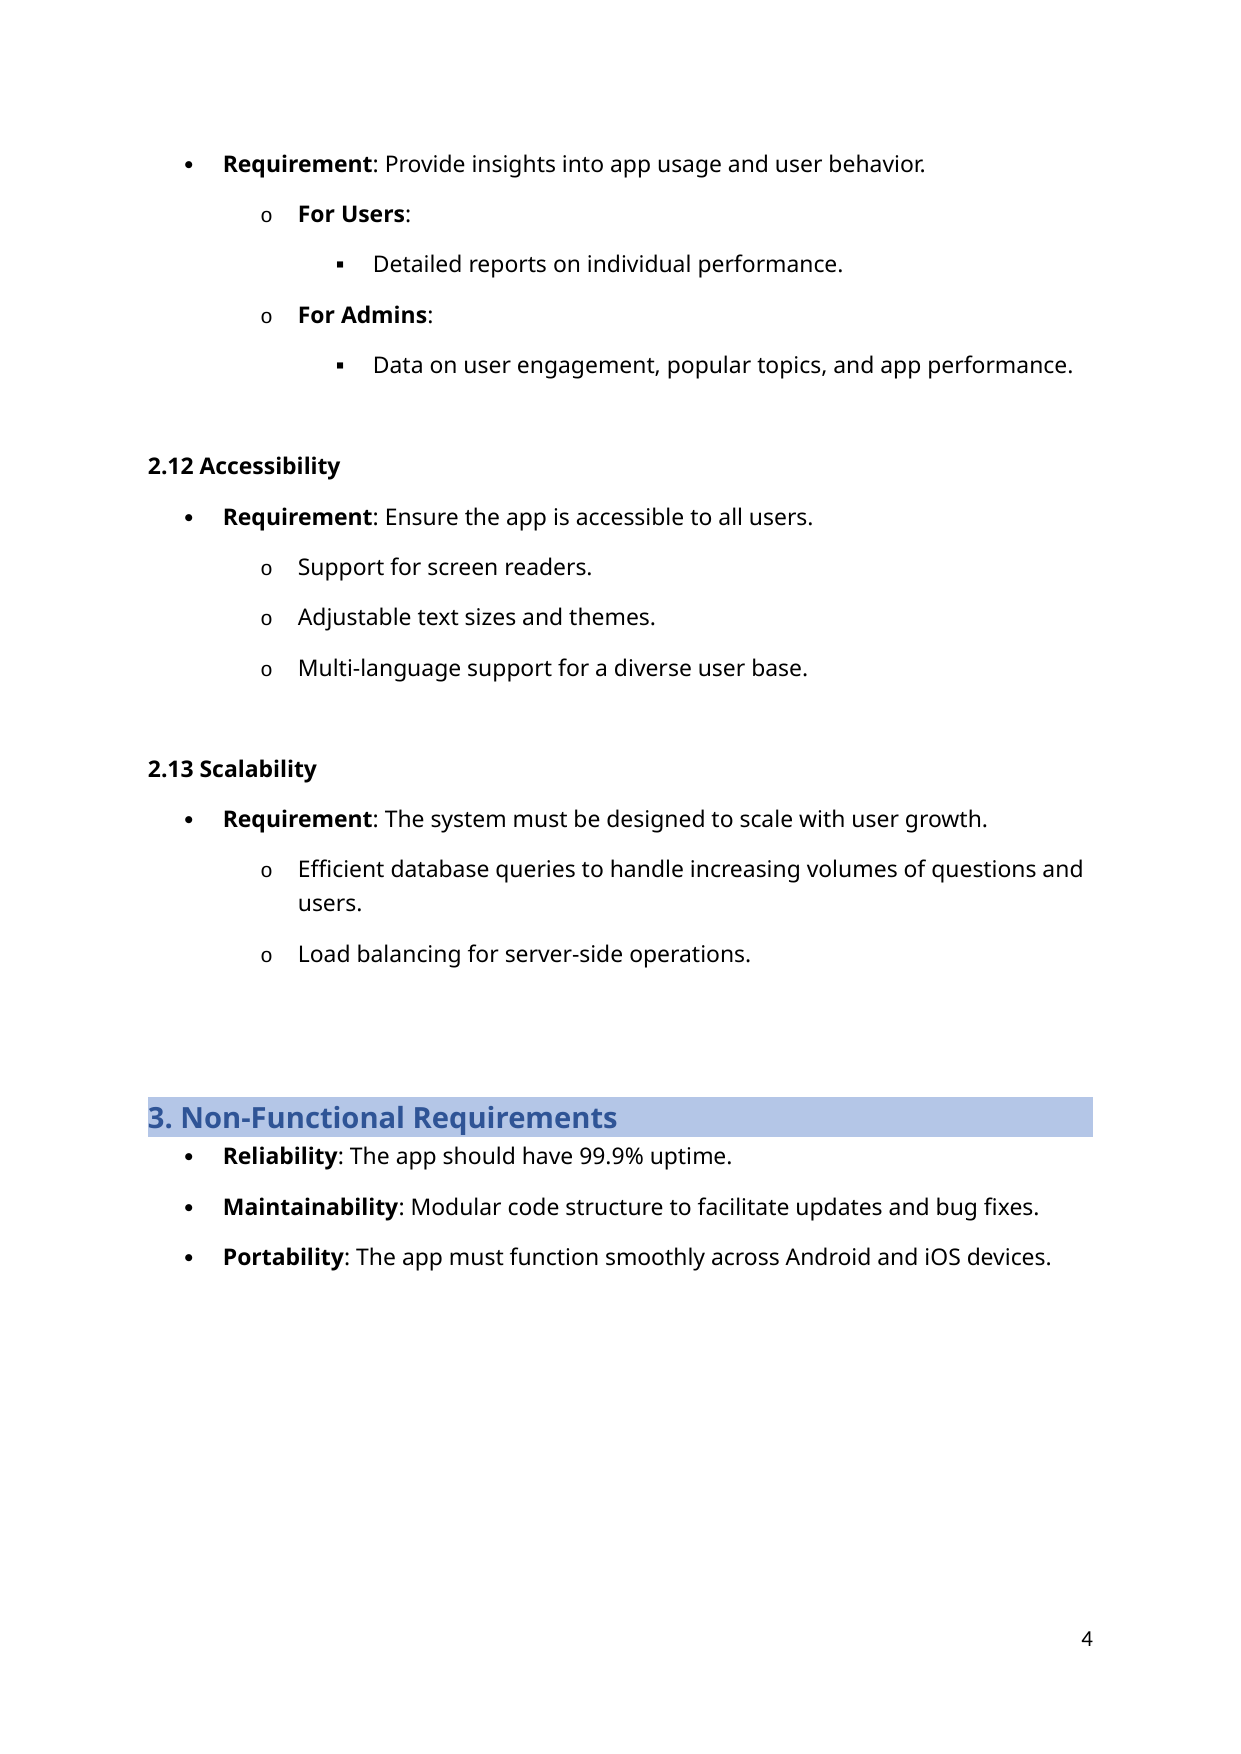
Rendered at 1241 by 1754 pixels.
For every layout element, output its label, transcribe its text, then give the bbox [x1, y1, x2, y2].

list Requirement: Ensure the app is accessible to all users. [185, 501, 1093, 532]
list Detailed reports on individual performance. [335, 248, 1093, 280]
list Reliability: The app should have 99.9% uptime. [185, 1140, 1093, 1171]
list Data on user engagement, popular topics, and app performance. [335, 349, 1093, 381]
list For Admins: [260, 299, 1093, 330]
list Maintainability: Modular code structure to facilitate updates and bug fixes. [185, 1190, 1093, 1222]
list Support for screen readers. [260, 551, 1093, 582]
list Requirement: Provide insights into app usage and user behavior. [185, 148, 1093, 179]
list Efficient database queries to handle increasing volumes of questions and users. [260, 853, 1093, 918]
text 2.12 Accessibility [148, 450, 1093, 481]
list Multi-language support for a diverse user base. [260, 652, 1093, 683]
list For Users: [260, 198, 1093, 229]
list Load balancing for server-side operations. [260, 938, 1093, 969]
list Portability: The app must function smoothly across Android and iOS devices. [185, 1241, 1093, 1272]
text 2.13 Scalability [148, 753, 1093, 784]
subtitle 3. Non-Functional Requirements [148, 1097, 1093, 1137]
list Adjustable text sizes and themes. [260, 601, 1093, 633]
list Requirement: The system must be designed to scale with user growth. [185, 803, 1093, 834]
